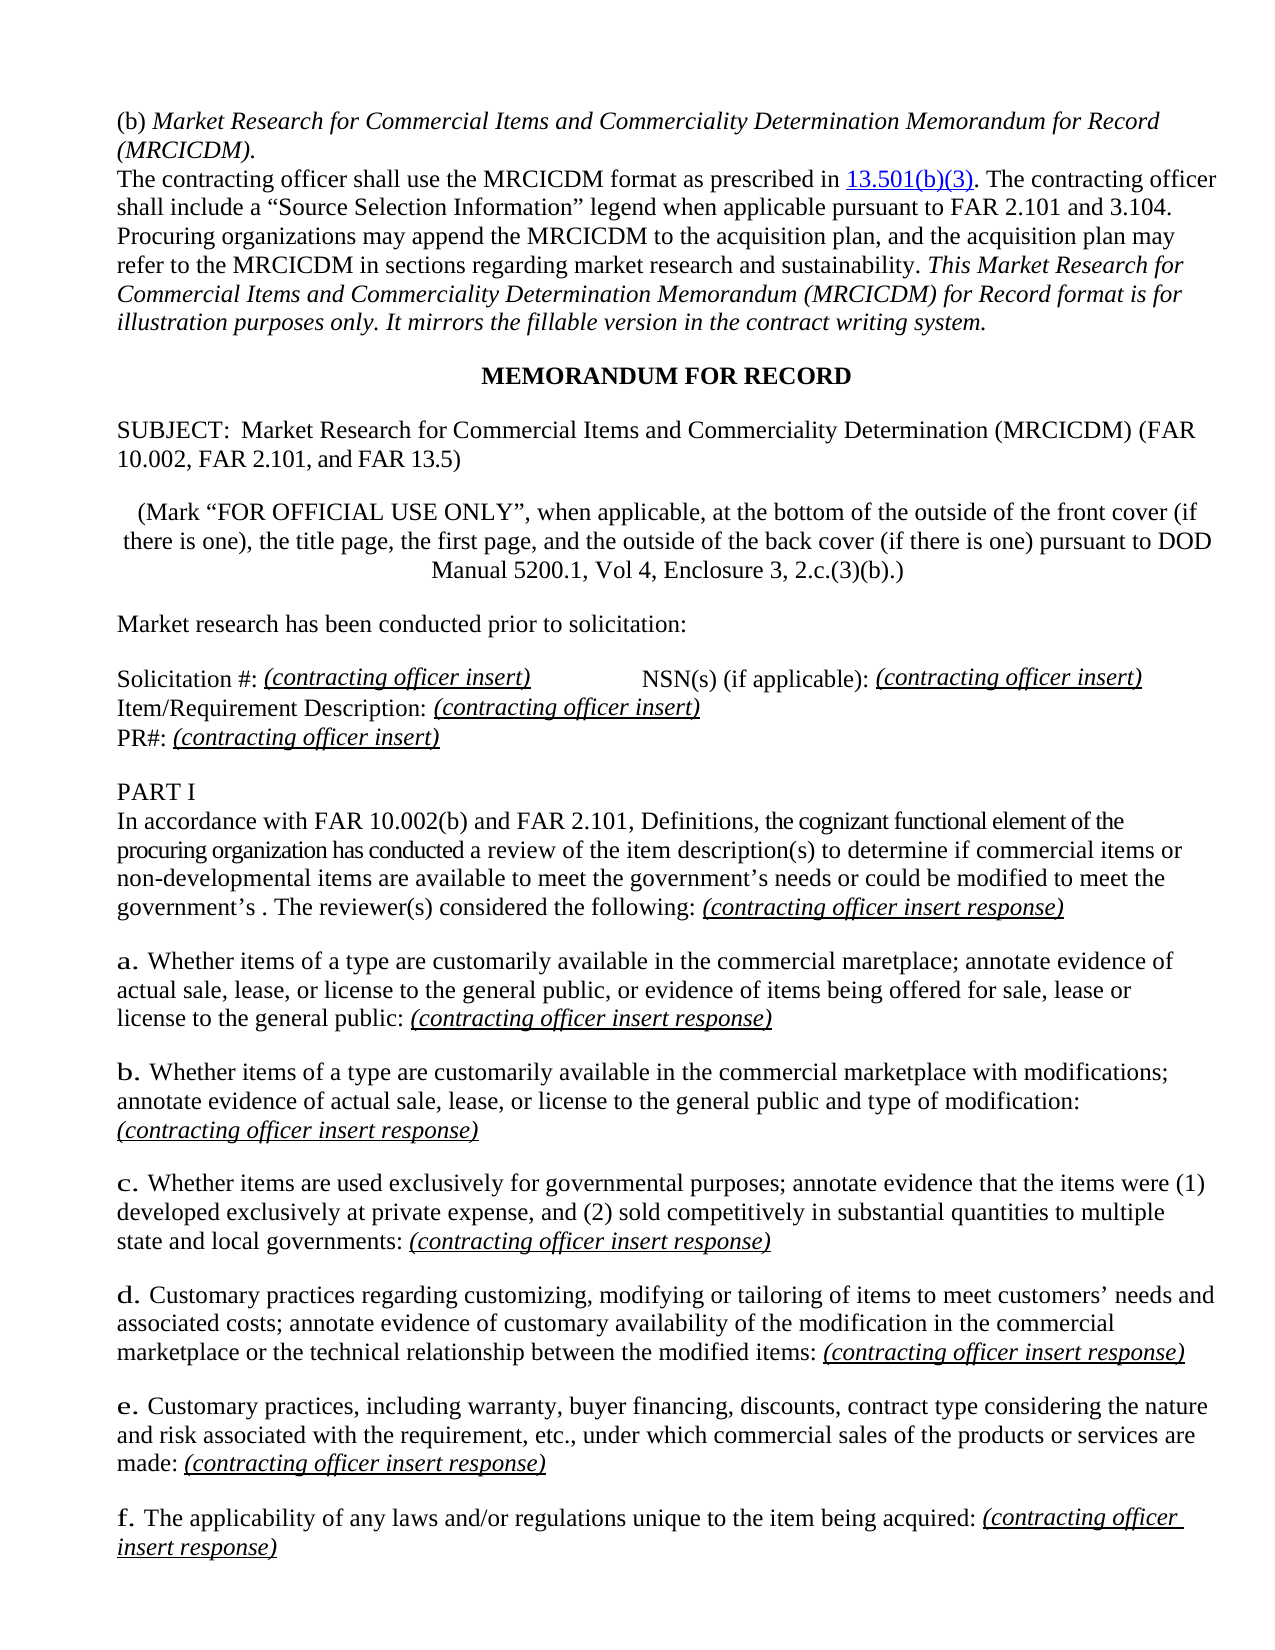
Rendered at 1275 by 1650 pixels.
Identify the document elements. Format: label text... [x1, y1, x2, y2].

text SUBJECT: Market Research for Commercial Items and Commerciality Determination (MRCICDM) (FAR 10.002, FAR 2.101, and FAR 13.5) [117, 415, 1196, 472]
text The contracting officer shall use the MRCICDM format as prescribed in 13.501(b)(3). The contracting officer shall include a “Source Selection Information” legend when applicable pursuant to FAR 2.101 and 3.104. Procuring organizations may append the MRCICDM to the acquisition plan, and the acquisition plan may refer to the MRCICDM in sections regarding market research and sustainability. This Market Research for Commercial Items and Commerciality Determination Memorandum (MRCICDM) for Record format is for illustration purposes only. It mirrors the fillable version in the contract writing system. [117, 164, 1218, 336]
text c. Whether items are used exclusively for governmental purposes; annotate evidence that the items were (1) developed exclusively at private expense, and (2) sold competitively in substantial quantities to multiple state and local governments: (contracting officer insert response) [117, 1168, 1217, 1255]
text Item/Requirement Description: (contracting officer insert) [117, 692, 1217, 722]
text (Mark “FOR OFFICIAL USE ONLY”, when applicable, at the bottom of the outside of the front cover (if there is one), the title page, the first page, and the outside of the back cover (if there is one) pursuant to DOD Manual 5200.1, Vol 4, Enclosure 3, 2.c.(3)(b).) [117, 497, 1218, 584]
text Solicitation #: (contracting officer insert) NSN(s) (if applicable): (contracting officer insert) [117, 662, 1217, 692]
text PR#: (contracting officer insert) [117, 722, 1217, 752]
text In accordance with FAR 10.002(b) and FAR 2.101, Definitions, the cognizant functional element of the procuring organization has conducted a review of the item description(s) to determine if commercial items or non-developmental items are available to meet the government’s needs or could be modified to meet the government’s . The reviewer(s) considered the following: (contracting officer insert response) [117, 806, 1203, 921]
text e. Customary practices, including warranty, buyer financing, discounts, contract type considering the nature and risk associated with the requirement, etc., under which commercial sales of the products or services are made: (contracting officer insert response) [117, 1391, 1217, 1477]
text a. Whether items of a type are customarily available in the commercial maretplace; annotate evidence of actual sale, lease, or license to the general public, or evidence of items being offered for sale, lease or license to the general public: (contracting officer insert response) [117, 946, 1203, 1032]
text PART I [117, 777, 1217, 806]
text d. Customary practices regarding customizing, modifying or tailoring of items to meet customers’ needs and associated costs; annotate evidence of customary availability of the modification in the commercial marketplace or the technical relationship between the modified items: (contracting officer insert response) [117, 1280, 1217, 1366]
text b. Whether items of a type are customarily available in the commercial marketplace with modifications; annotate evidence of actual sale, lease, or license to the general public and type of modification: (contracting officer insert response) [117, 1057, 1203, 1143]
text f. The applicability of any laws and/or regulations unique to the item being acquired: (contracting officer insert response) [117, 1502, 1217, 1561]
text MEMORANDUM FOR RECORD [117, 361, 1217, 390]
text (b) Market Research for Commercial Items and Commerciality Determination Memorandum for Record (MRCICDM). [117, 106, 1217, 164]
text Market research has been conducted prior to solicitation: [117, 609, 1218, 637]
